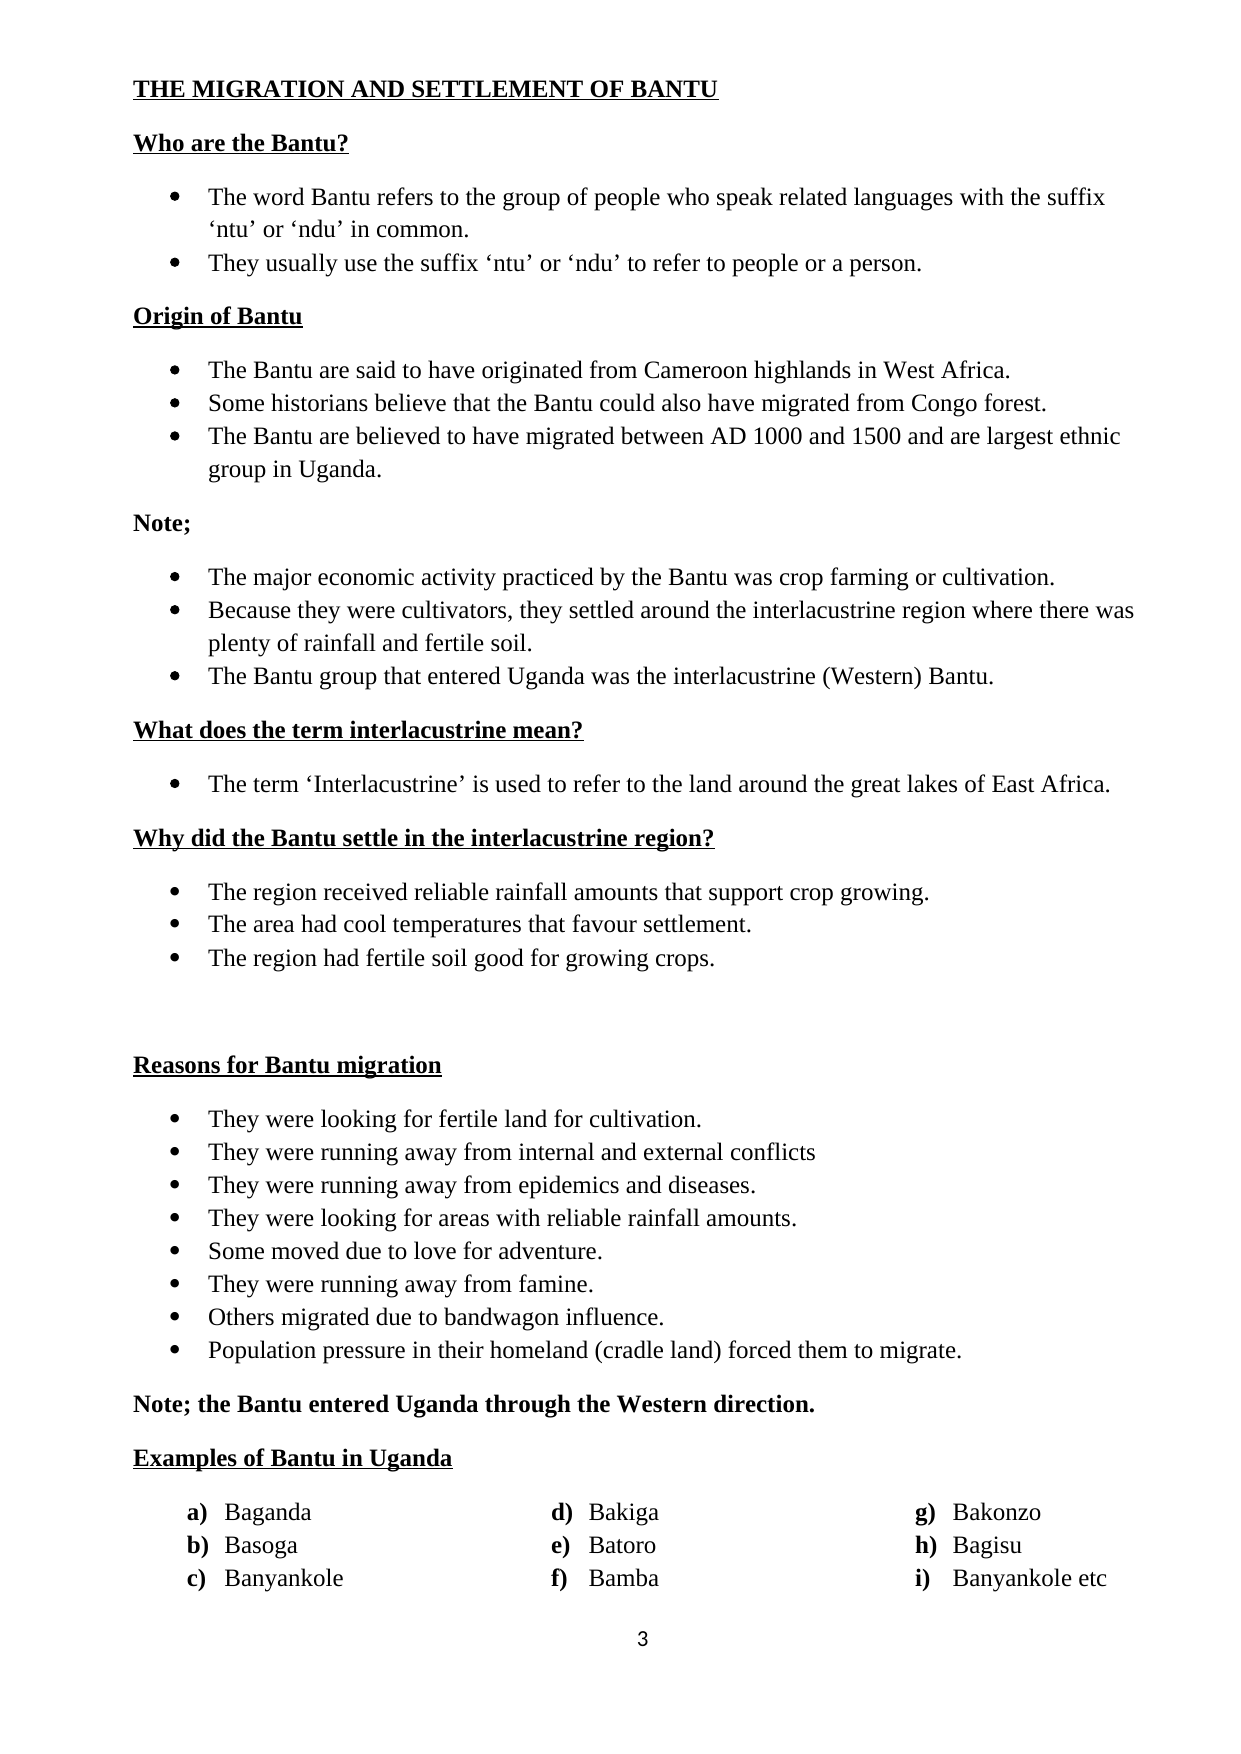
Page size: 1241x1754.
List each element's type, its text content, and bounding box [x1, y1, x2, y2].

list Bamba [551, 1563, 787, 1592]
list Basoga [187, 1530, 423, 1559]
list They were looking for areas with reliable rainfall amounts. [170, 1203, 1152, 1232]
text Note; the Bantu entered Uganda through the Western direction. [133, 1389, 1152, 1418]
list Batoro [551, 1530, 787, 1559]
list They were running away from internal and external conflicts [170, 1137, 1152, 1166]
list Population pressure in their homeland (cradle land) forced them to migrate. [170, 1335, 1152, 1364]
text Why did the Bantu settle in the interlacustrine region? [133, 823, 1152, 851]
list The major economic activity practiced by the Bantu was crop farming or cultivation. [170, 562, 1152, 591]
list The Bantu are believed to have migrated between AD 1000 and 1500 and are largest ethnic group in Uganda. [170, 421, 1152, 483]
text Who are the Bantu? [133, 128, 1152, 156]
list Because they were cultivators, they settled around the interlacustrine region where there was plenty of rainfall and fertile soil. [170, 595, 1152, 657]
list Bagisu [915, 1530, 1152, 1559]
list The Bantu are said to have originated from Cameroon highlands in West Africa. [170, 355, 1152, 384]
list They were looking for fertile land for cultivation. [170, 1104, 1152, 1133]
list The region had fertile soil good for growing crops. [170, 943, 1152, 971]
list Others migrated due to bandwagon influence. [170, 1302, 1152, 1331]
list The word Bantu refers to the group of people who speak related languages with the suffix ‘ntu’ or ‘ndu’ in common. [170, 182, 1152, 243]
list The term ‘Interlacustrine’ is used to refer to the land around the great lakes of East Africa. [170, 769, 1152, 798]
list Baganda [187, 1497, 423, 1526]
list They usually use the suffix ‘ntu’ or ‘ndu’ to refer to people or a person. [170, 248, 1152, 276]
list Bakiga [551, 1497, 787, 1526]
list Bakonzo [915, 1497, 1152, 1526]
text Examples of Bantu in Uganda [133, 1443, 1152, 1472]
text THE MIGRATION AND SETTLEMENT OF BANTU [133, 74, 1152, 103]
list Banyankole [187, 1563, 423, 1592]
list The region received reliable rainfall amounts that support crop growing. [170, 877, 1152, 905]
text Origin of Bantu [133, 301, 1152, 330]
list Some historians believe that the Bantu could also have migrated from Congo forest. [170, 388, 1152, 417]
text Reasons for Bantu migration [133, 1050, 1152, 1079]
text What does the term interlacustrine mean? [133, 715, 1152, 744]
list Some moved due to love for adventure. [170, 1236, 1152, 1265]
list They were running away from famine. [170, 1269, 1152, 1298]
list The area had cool temperatures that favour settlement. [170, 909, 1152, 938]
list The Bantu group that entered Uganda was the interlacustrine (Western) Bantu. [170, 661, 1152, 690]
list They were running away from epidemics and diseases. [170, 1170, 1152, 1199]
list Banyankole etc [915, 1563, 1152, 1592]
text Note; [133, 508, 1152, 537]
